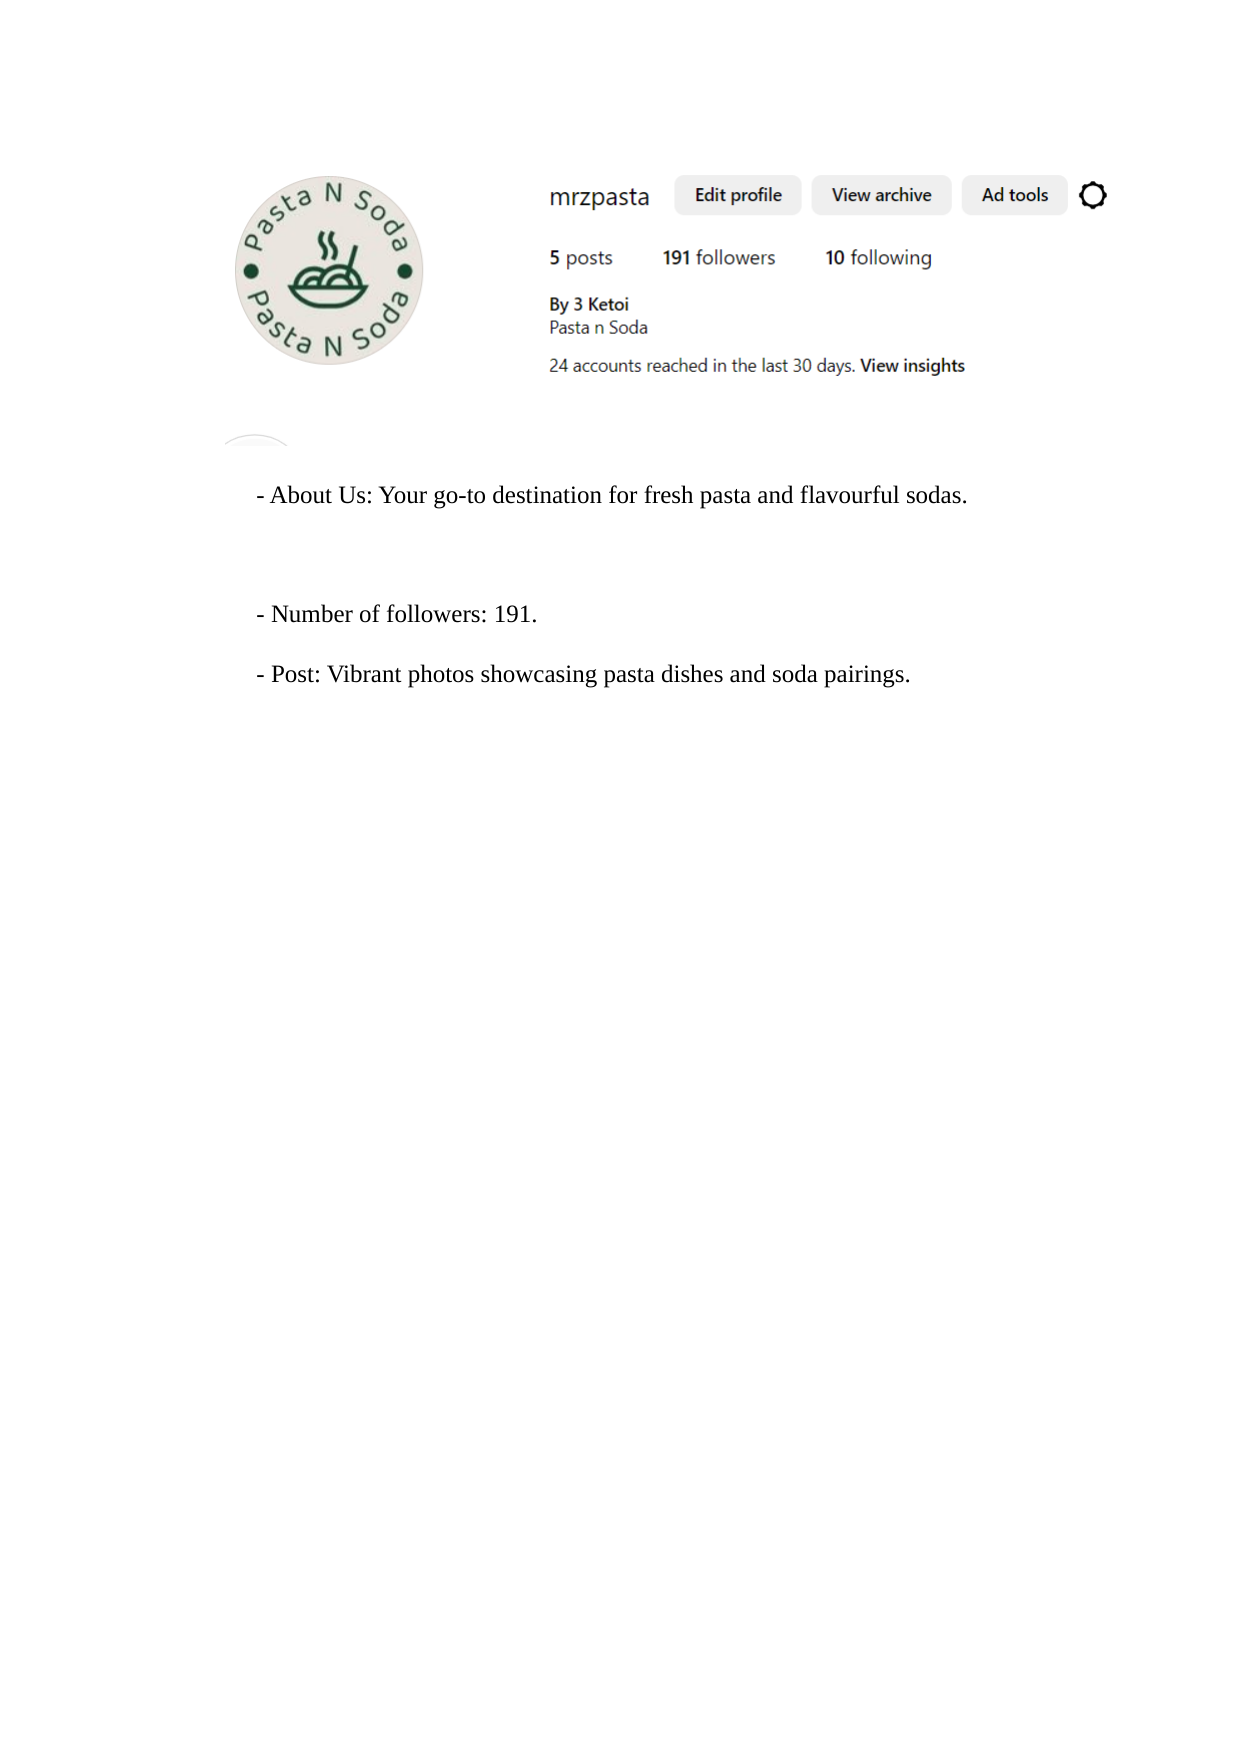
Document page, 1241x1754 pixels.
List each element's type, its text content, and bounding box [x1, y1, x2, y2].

picture [225, 150, 1166, 446]
text - About Us: Your go-to destination for fresh pasta and flavourful sodas. [225, 480, 1090, 508]
text - Number of followers: 191. [225, 599, 1090, 628]
text - Post: Vibrant photos showcasing pasta dishes and soda pairings. [225, 659, 1090, 688]
